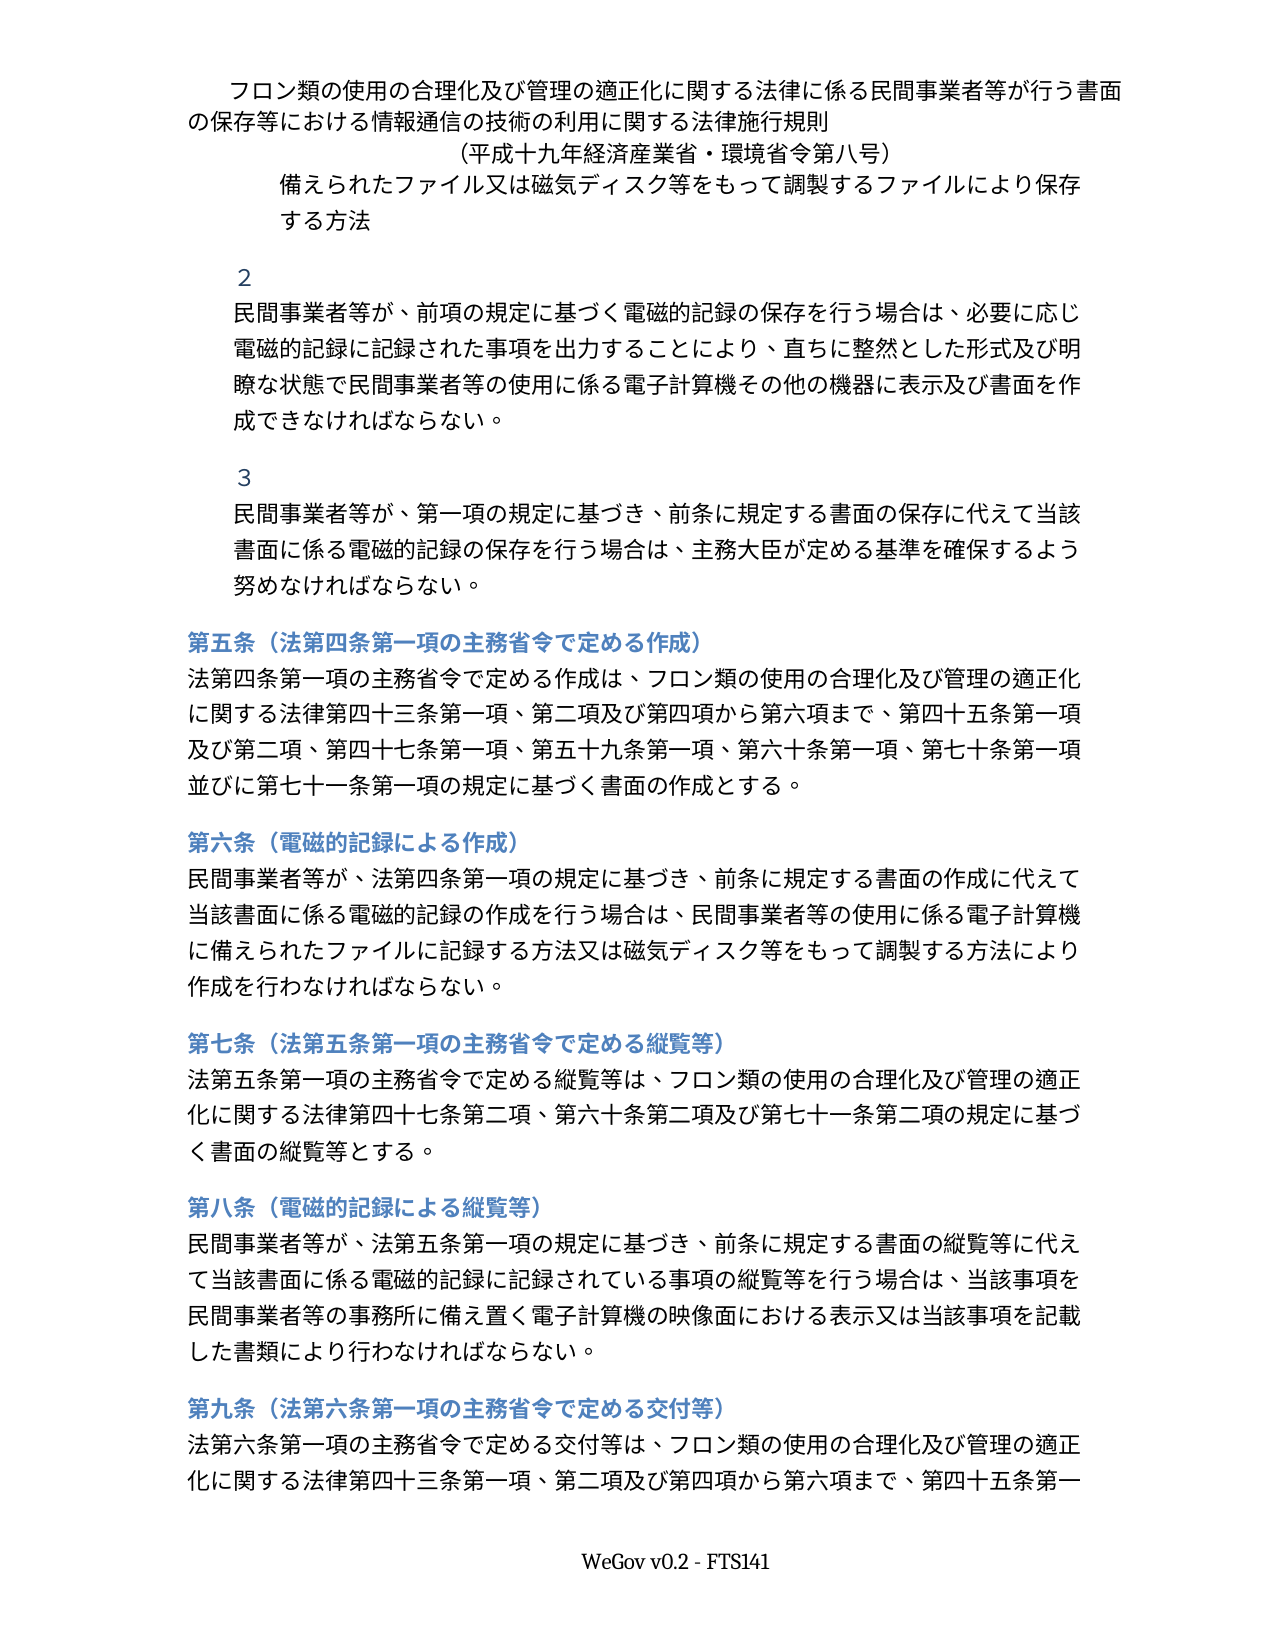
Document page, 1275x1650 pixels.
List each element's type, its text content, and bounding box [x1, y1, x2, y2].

text 法第五条第一項の主務省令で定める縦覧等は、フロン類の使用の合理化及び管理の適正化に関する法律第四十七条第二項、第六十条第二項及び第七十一条第二項の規定に基づく書面の縦覧等とする。 [187, 1063, 1087, 1167]
subtitle 第八条（電磁的記録による縦覧等） [187, 1192, 1087, 1223]
text 民間事業者等が、法第五条第一項の規定に基づき、前条に規定する書面の縦覧等に代えて当該書面に係る電磁的記録に記録されている事項の縦覧等を行う場合は、当該事項を民間事業者等の事務所に備え置く電子計算機の映像面における表示又は当該事項を記載した書類により行わなければならない。 [187, 1228, 1087, 1367]
text 民間事業者等が、前項の規定に基づく電磁的記録の保存を行う場合は、必要に応じ電磁的記録に記録された事項を出力することにより、直ちに整然とした形式及び明瞭な状態で民間事業者等の使用に係る電子計算機その他の機器に表示及び書面を作成できなければならない。 [233, 297, 1087, 436]
subtitle 第七条（法第五条第一項の主務省令で定める縦覧等） [187, 1028, 1087, 1059]
subtitle ３ [233, 462, 1087, 493]
subtitle ２ [233, 261, 1087, 293]
subtitle 第九条（法第六条第一項の主務省令で定める交付等） [187, 1393, 1087, 1424]
subtitle 第六条（電磁的記録による作成） [187, 827, 1087, 858]
text 法第四条第一項の主務省令で定める作成は、フロン類の使用の合理化及び管理の適正化に関する法律第四十三条第一項、第二項及び第四項から第六項まで、第四十五条第一項及び第二項、第四十七条第一項、第五十九条第一項、第六十条第一項、第七十条第一項並びに第七十一条第一項の規定に基づく書面の作成とする。 [187, 662, 1087, 802]
subtitle 第五条（法第四条第一項の主務省令で定める作成） [187, 627, 1087, 658]
text 民間事業者等が、法第四条第一項の規定に基づき、前条に規定する書面の作成に代えて当該書面に係る電磁的記録の作成を行う場合は、民間事業者等の使用に係る電子計算機に備えられたファイルに記録する方法又は磁気ディスク等をもって調製する方法により作成を行わなければならない。 [187, 863, 1087, 1002]
text 民間事業者等が、第一項の規定に基づき、前条に規定する書面の保存に代えて当該書面に係る電磁的記録の保存を行う場合は、主務大臣が定める基準を確保するよう努めなければならない。 [233, 498, 1087, 601]
list 二 書面に記載されている事項をスキャナ（これに準ずる画像読取装置を含む。）により読み取ってできた電磁的記録を民間事業者等の使用に係る電子計算機に備えられたファイル又は磁気ディスク等をもって調製するファイルにより保存する方法 [242, 169, 1087, 236]
